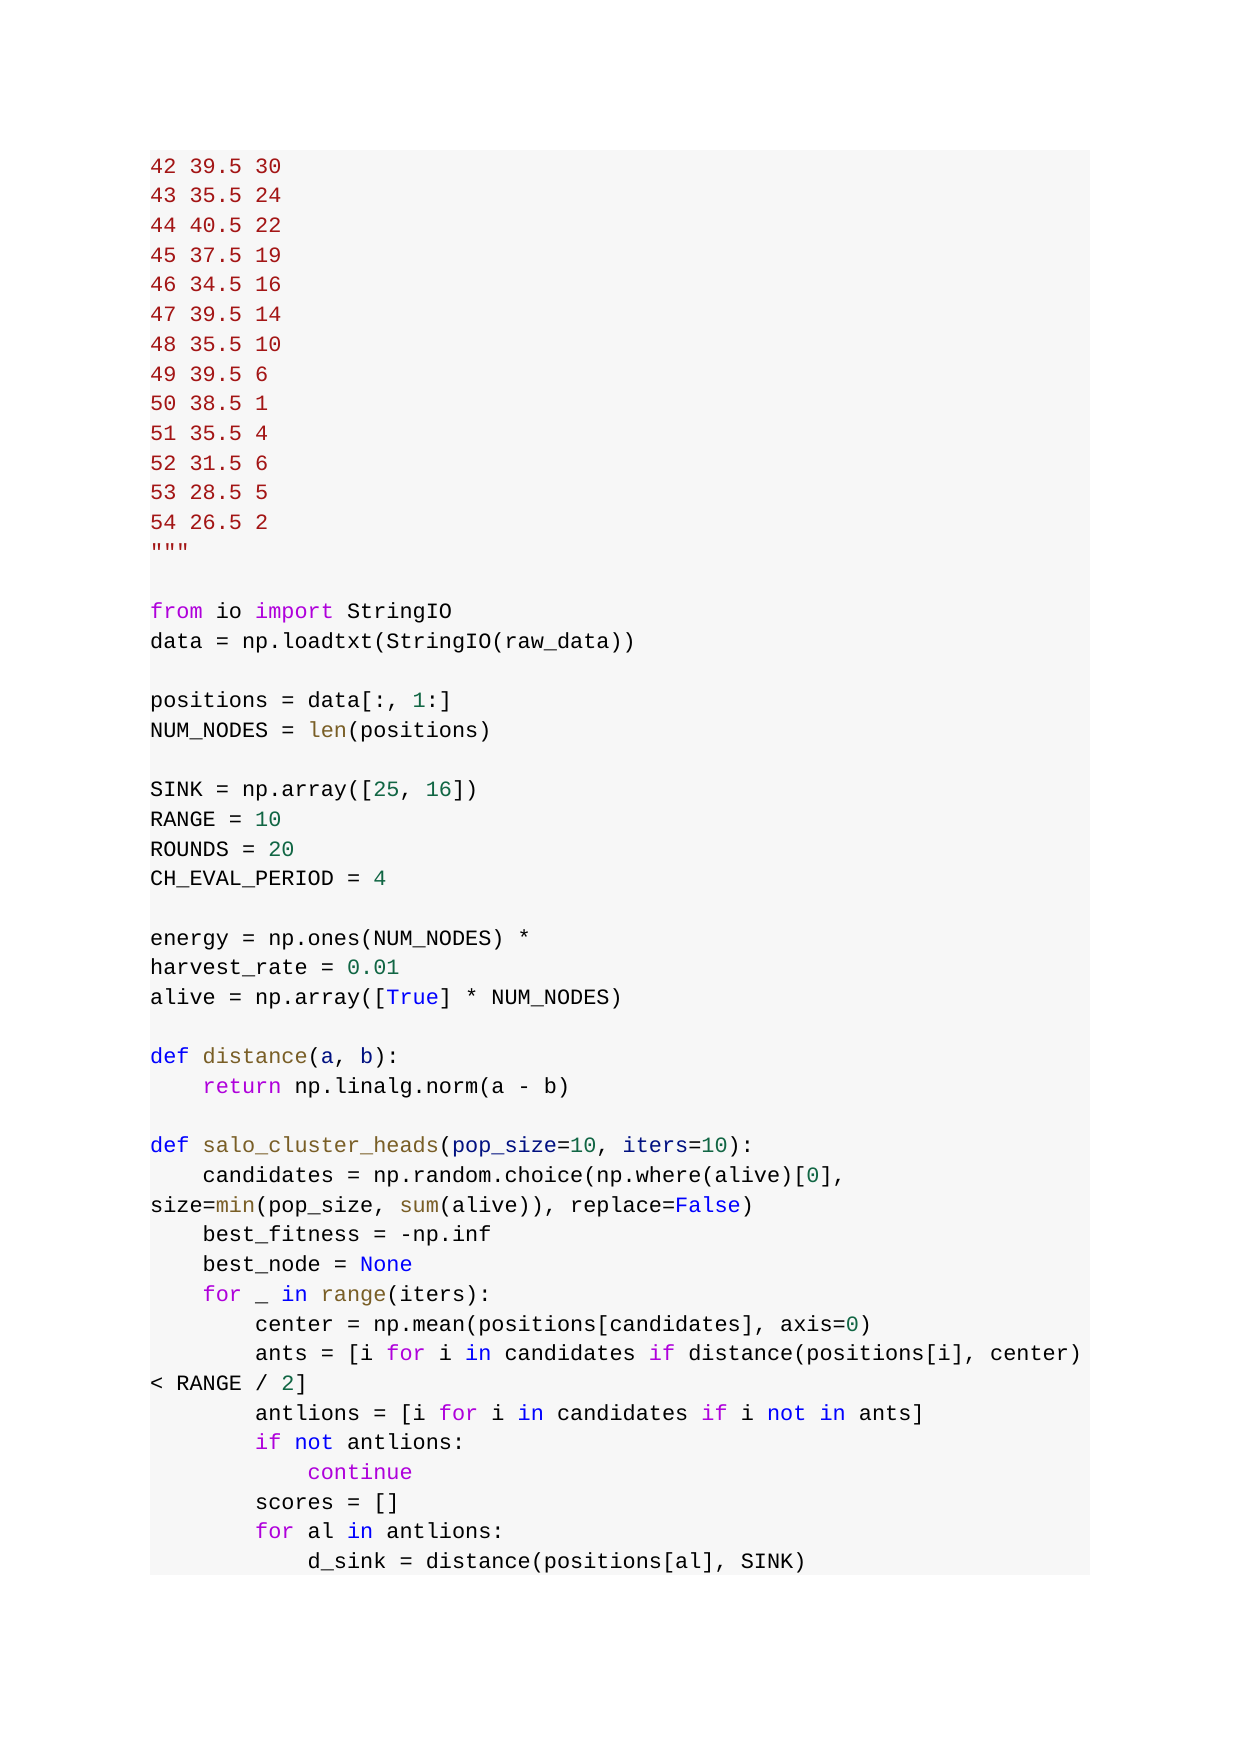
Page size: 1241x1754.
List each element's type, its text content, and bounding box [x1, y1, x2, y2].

text 54 26.5 2 [150, 506, 1090, 536]
text return np.linalg.norm(a - b) [150, 1070, 1090, 1100]
text RANGE = 10 [150, 803, 1090, 833]
text d_sink = distance(positions[al], SINK) [150, 1545, 1090, 1575]
text antlions = [i for i in candidates if i not in ants] [150, 1397, 1090, 1427]
text data = np.loadtxt(StringIO(raw_data)) [150, 625, 1090, 655]
text for al in antlions: [150, 1516, 1090, 1545]
text ants = [i for i in candidates if distance(positions[i], center) < RANGE / 2] [150, 1337, 1090, 1397]
text def salo_cluster_heads(pop_size=10, iters=10): [150, 1130, 1090, 1159]
text """ [150, 536, 1090, 566]
text center = np.mean(positions[candidates], axis=0) [150, 1308, 1090, 1337]
text ROUNDS = 20 [150, 833, 1090, 862]
text 51 35.5 4 [150, 417, 1090, 447]
text alive = np.array([True] * NUM_NODES) [150, 981, 1090, 1011]
text 46 34.5 16 [150, 269, 1090, 298]
text harvest_rate = 0.01 [150, 952, 1090, 981]
text 45 37.5 19 [150, 239, 1090, 269]
text 53 28.5 5 [150, 477, 1090, 506]
text 44 40.5 22 [150, 209, 1090, 239]
text best_node = None [150, 1248, 1090, 1278]
text 43 35.5 24 [150, 180, 1090, 209]
text candidates = np.random.choice(np.where(alive)[0], size=min(pop_size, sum(alive)), replace=False) [150, 1159, 1090, 1219]
text 48 35.5 10 [150, 328, 1090, 358]
text for _ in range(iters): [150, 1278, 1090, 1308]
text def distance(a, b): [150, 1041, 1090, 1070]
text best_fitness = -np.inf [150, 1219, 1090, 1248]
text positions = data[:, 1:] [150, 684, 1090, 714]
text 49 39.5 6 [150, 358, 1090, 387]
text 42 39.5 30 [150, 150, 1090, 180]
text 50 38.5 1 [150, 387, 1090, 417]
text scores = [] [150, 1486, 1090, 1516]
text 47 39.5 14 [150, 298, 1090, 328]
text energy = np.ones(NUM_NODES) * [150, 922, 1090, 952]
text SINK = np.array([25, 16]) [150, 773, 1090, 803]
text from io import StringIO [150, 595, 1090, 625]
text 52 31.5 6 [150, 447, 1090, 477]
text if not antlions: [150, 1427, 1090, 1456]
text CH_EVAL_PERIOD = 4 [150, 862, 1090, 892]
text continue [150, 1456, 1090, 1486]
text NUM_NODES = len(positions) [150, 714, 1090, 744]
